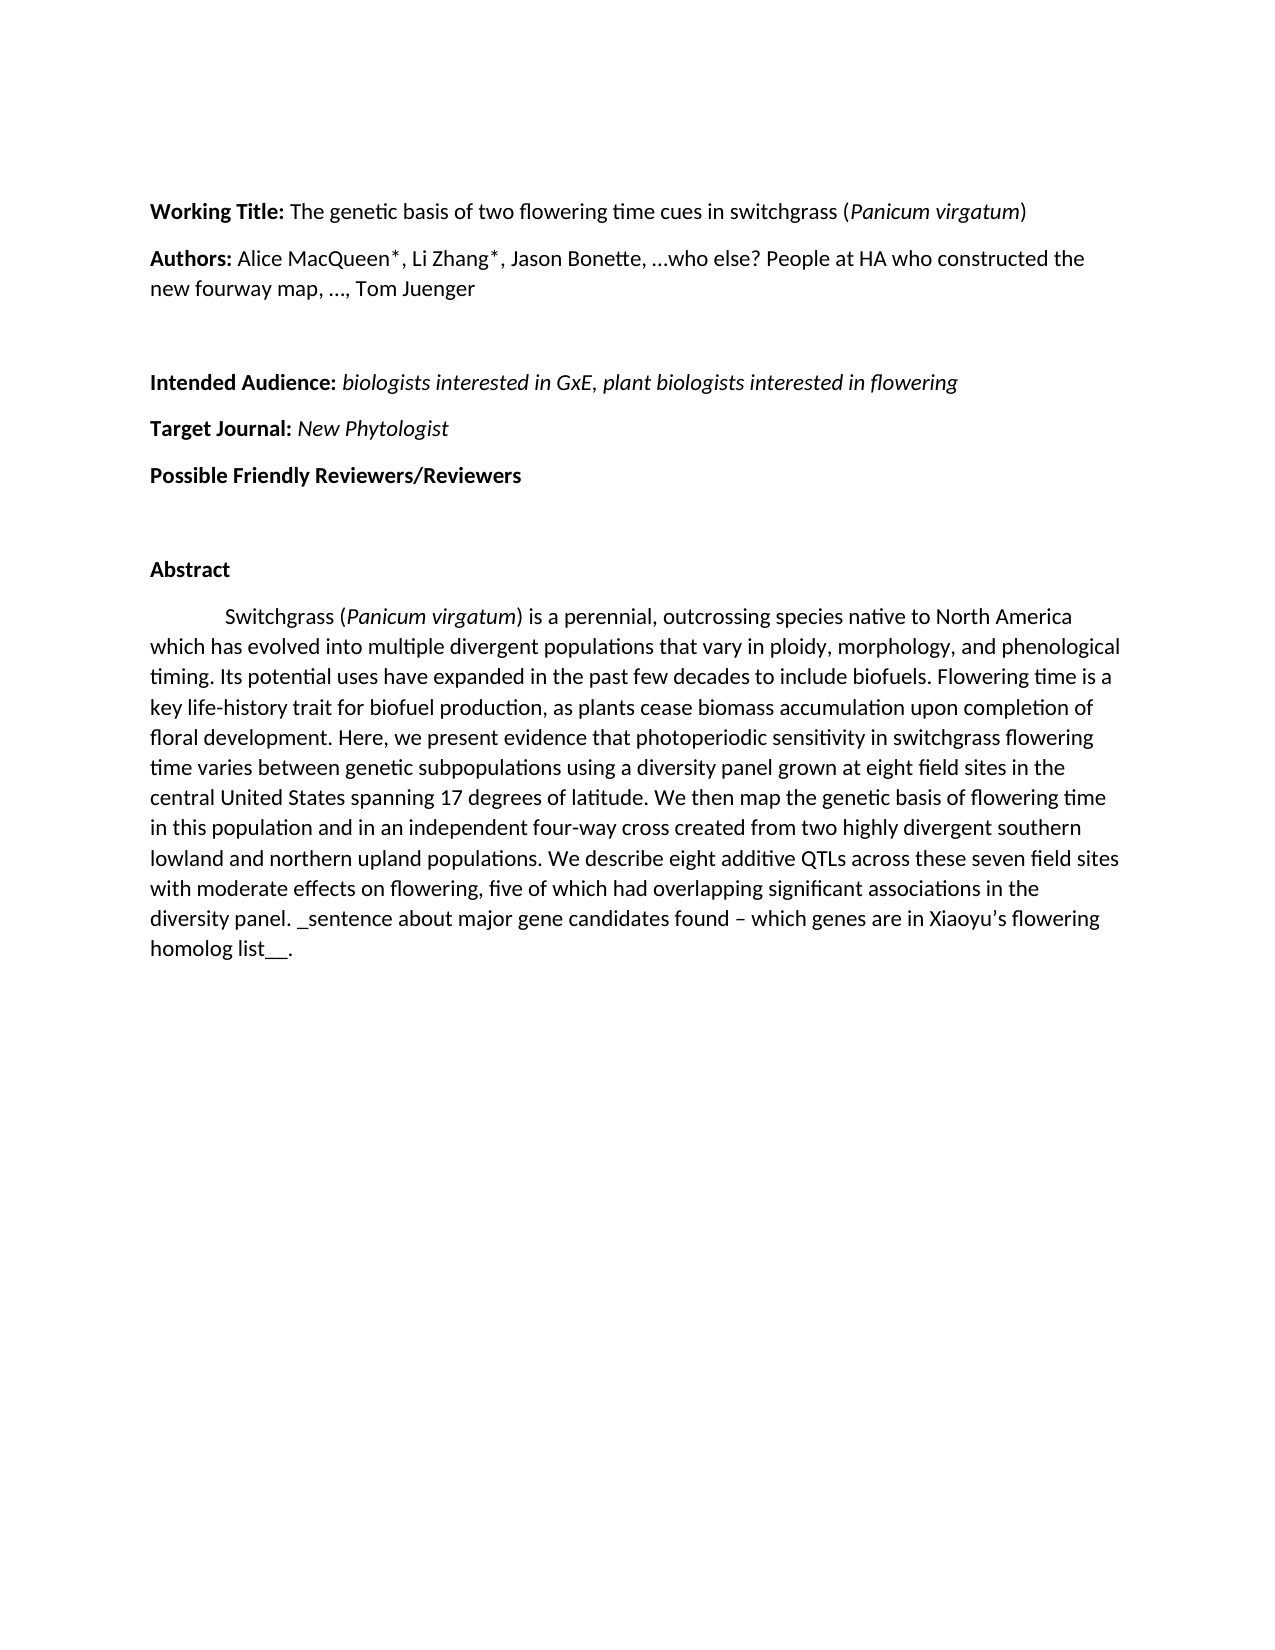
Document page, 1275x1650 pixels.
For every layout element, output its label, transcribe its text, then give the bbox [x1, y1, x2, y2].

text Abstract [150, 555, 1125, 583]
text Target Journal: New Phytologist [150, 414, 1125, 443]
text Possible Friendly Reviewers/Reviewers [150, 461, 1125, 489]
text Authors: Alice MacQueen*, Li Zhang*, Jason Bonette, …who else? People at HA who constructed the new fourway map, …, Tom Juenger [150, 244, 1125, 302]
text Switchgrass (Panicum virgatum) is a perennial, outcrossing species native to North America which has evolved into multiple divergent populations that vary in ploidy, morphology, and phenological timing. Its potential uses have expanded in the past few decades to include biofuels. Flowering time is a key life-history trait for biofuel production, as plants cease biomass accumulation upon completion of floral development. Here, we present evidence that photoperiodic sensitivity in switchgrass flowering time varies between genetic subpopulations using a diversity panel grown at eight field sites in the central United States spanning 17 degrees of latitude. We then map the genetic basis of flowering time in this population and in an independent four-way cross created from two highly divergent southern lowland and northern upland populations. We describe eight additive QTLs across these seven field sites with moderate effects on flowering, five of which had overlapping significant associations in the diversity panel. _sentence about major gene candidates found – which genes are in Xiaoyu’s flowering homolog list__. [150, 602, 1125, 962]
text Working Title: The genetic basis of two flowering time cues in switchgrass (Panicum virgatum) [150, 197, 1125, 225]
text Intended Audience: biologists interested in GxE, plant biologists interested in flowering [150, 368, 1125, 396]
